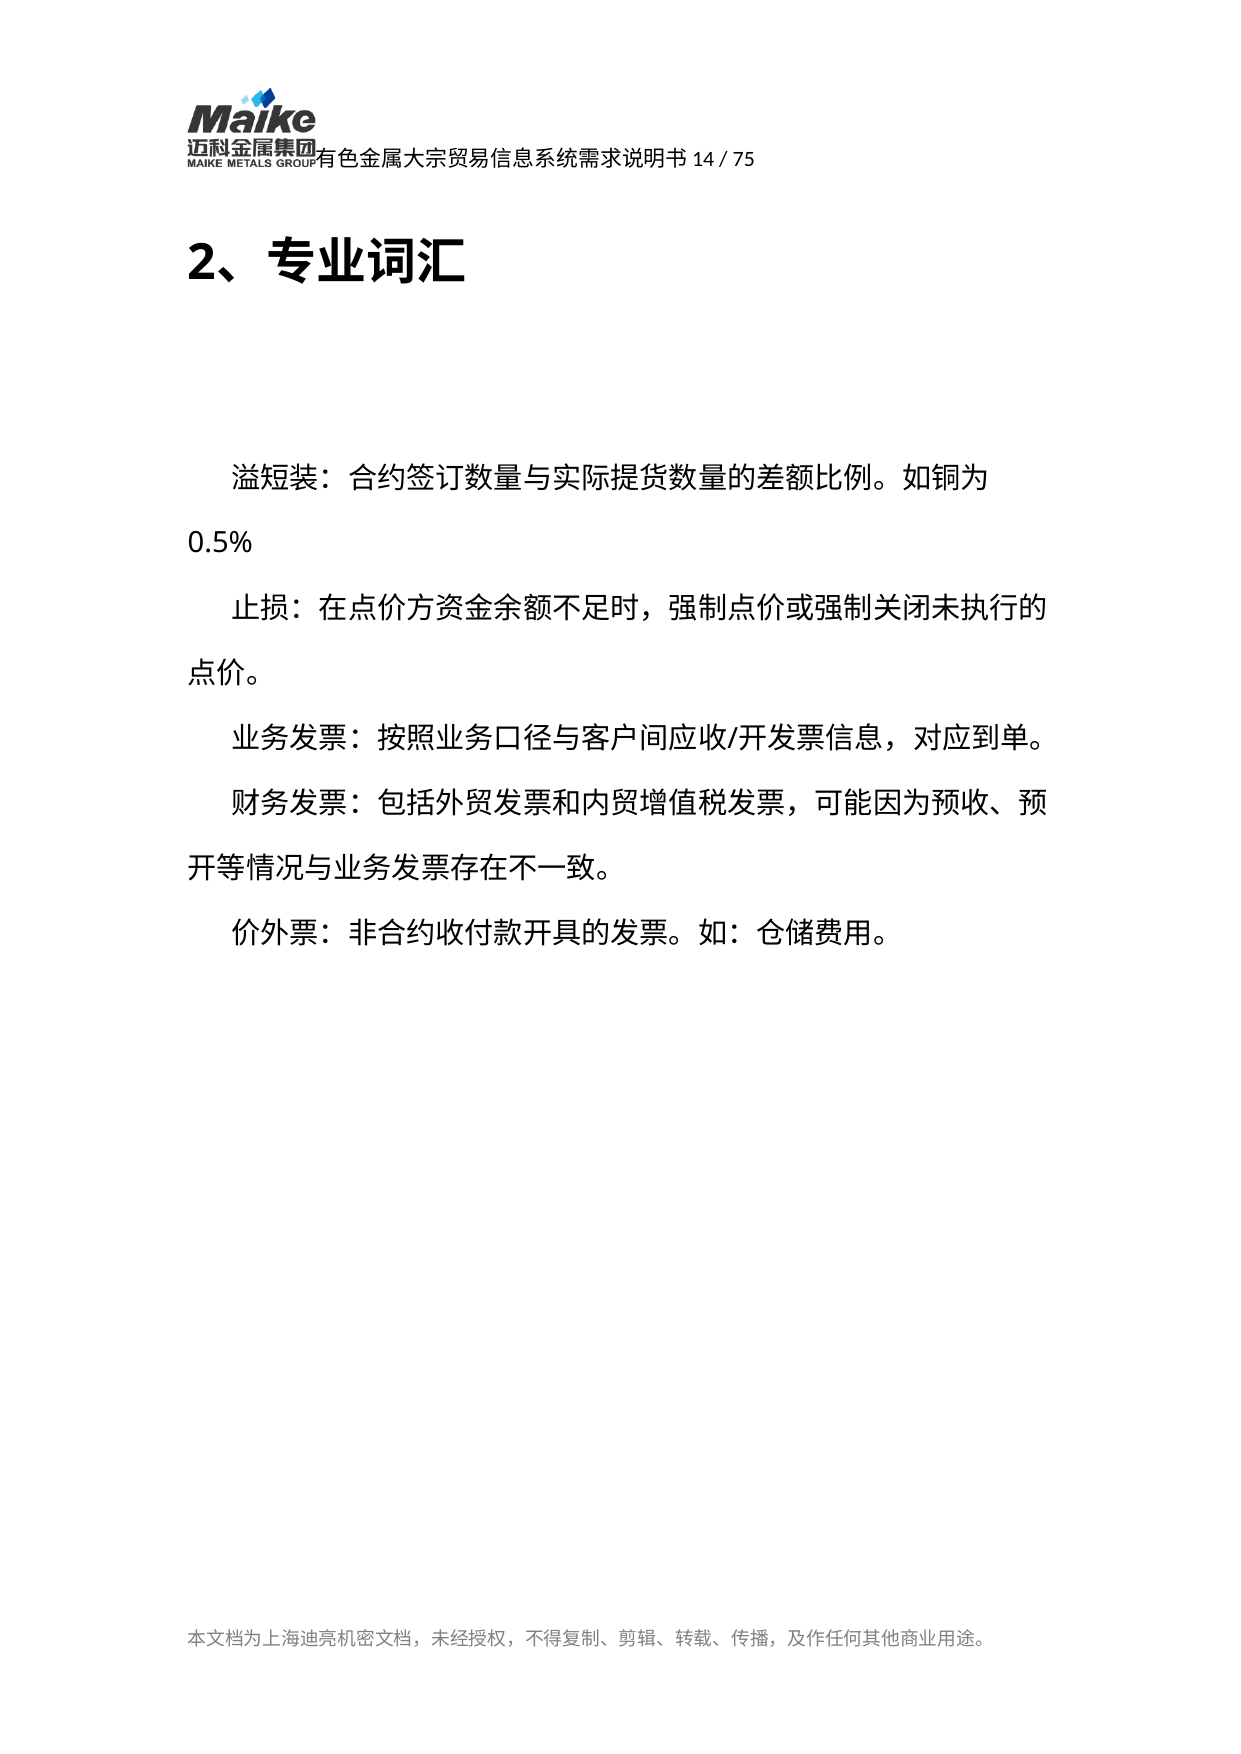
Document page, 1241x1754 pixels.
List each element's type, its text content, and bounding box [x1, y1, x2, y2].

picture [187, 88, 316, 167]
text 业务发票：按照业务口径与客户间应收/开发票信息，对应到单。 [187, 703, 1053, 768]
text 止损：在点价方资金余额不足时，强制点价或强制关闭未执行的点价。 [187, 573, 1053, 703]
subtitle 2、专业词汇 [187, 209, 1053, 306]
text 财务发票：包括外贸发票和内贸增值税发票，可能因为预收、预开等情况与业务发票存在不一致。 [187, 768, 1053, 898]
text 溢短装：合约签订数量与实际提货数量的差额比例。如铜为0.5% [187, 443, 1053, 573]
text 价外票：非合约收付款开具的发票。如：仓储费用。 [187, 898, 1053, 963]
